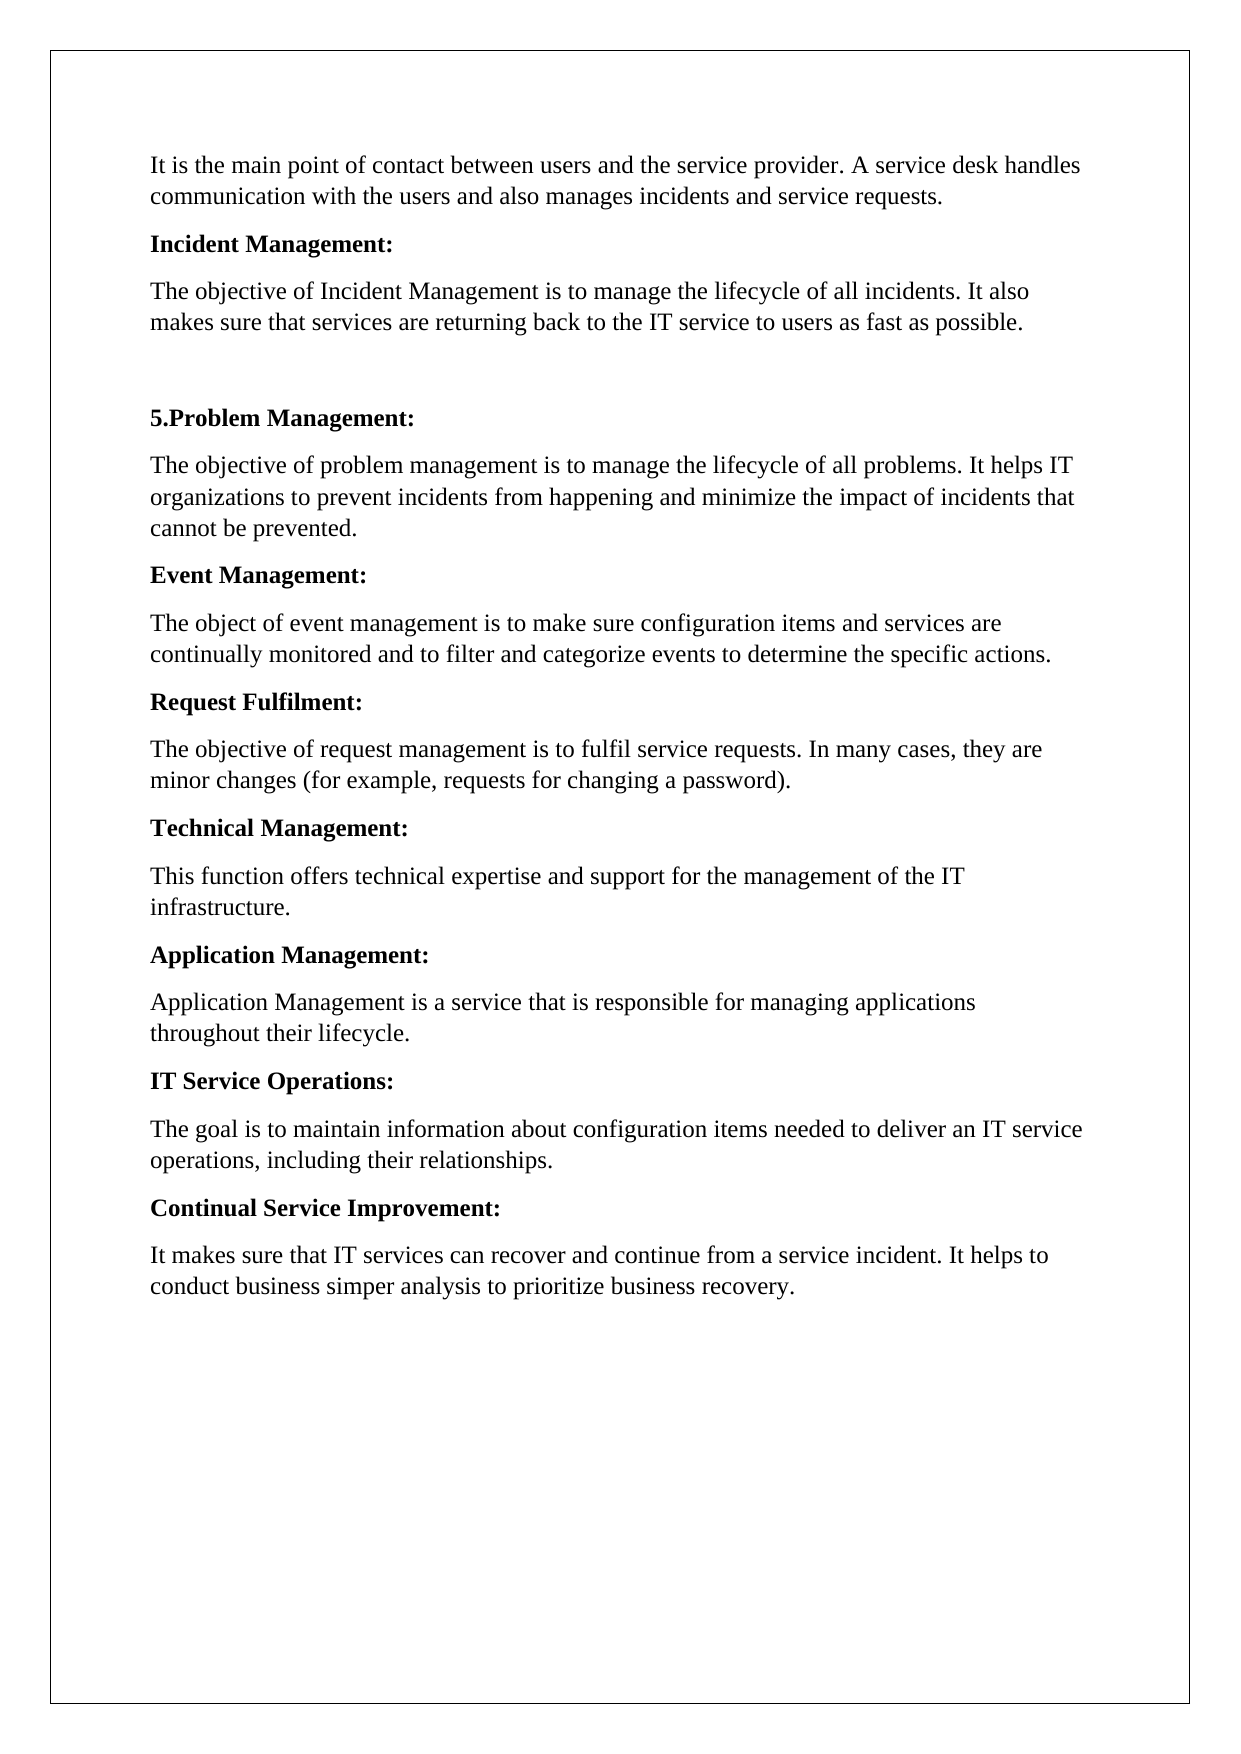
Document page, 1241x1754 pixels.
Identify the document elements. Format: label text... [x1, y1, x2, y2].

text The objective of request management is to fulfil service requests. In many cases, they are minor changes (for example, requests for changing a password). [150, 734, 1090, 794]
text This function offers technical expertise and support for the management of the IT infrastructure. [150, 861, 1090, 921]
text Continual Service Improvement: [150, 1193, 1090, 1221]
text Request Fulfilment: [150, 687, 1090, 716]
text Application Management is a service that is responsible for managing applications throughout their lifecycle. [150, 987, 1090, 1047]
text The objective of Incident Management is to manage the lifecycle of all incidents. It also makes sure that services are returning back to the IT service to users as fast as possible. [150, 276, 1090, 336]
text Incident Management: [150, 229, 1090, 257]
text It makes sure that IT services can recover and continue from a service incident. It helps to conduct business simper analysis to prioritize business recovery. [150, 1240, 1090, 1300]
text Application Management: [150, 940, 1090, 968]
text Event Management: [150, 560, 1090, 589]
text 5.Problem Management: [150, 403, 1090, 432]
text Technical Management: [150, 813, 1090, 842]
text The goal is to maintain information about configuration items needed to deliver an IT service operations, including their relationships. [150, 1114, 1090, 1174]
text IT Service Operations: [150, 1066, 1090, 1095]
text The object of event management is to make sure configuration items and services are continually monitored and to filter and categorize events to determine the specific actions. [150, 608, 1090, 668]
text The objective of problem management is to manage the lifecycle of all problems. It helps IT organizations to prevent incidents from happening and minimize the impact of incidents that cannot be prevented. [150, 451, 1090, 541]
text It is the main point of contact between users and the service provider. A service desk handles communication with the users and also manages incidents and service requests. [150, 150, 1090, 210]
